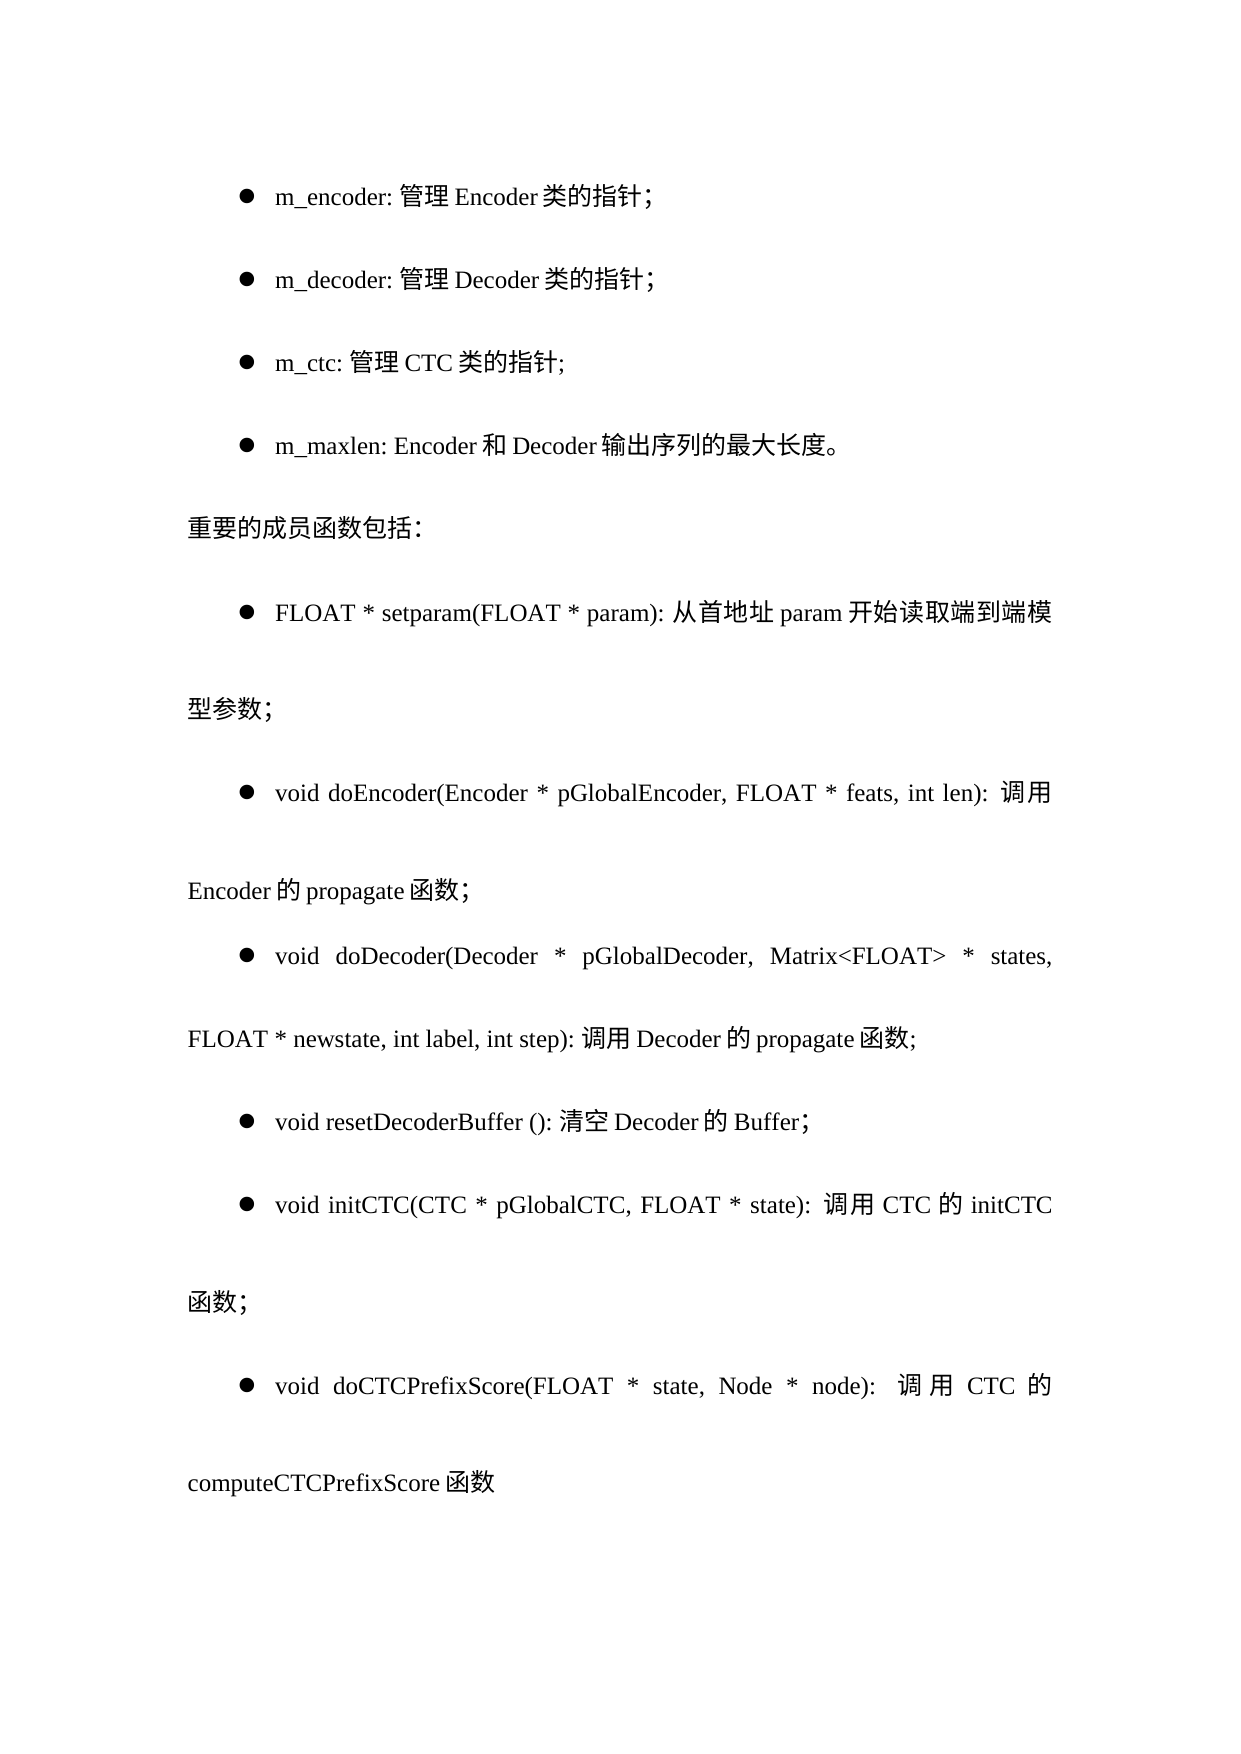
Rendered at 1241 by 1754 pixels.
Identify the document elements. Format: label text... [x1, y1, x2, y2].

list m_decoder: 管理Decoder类的指针； [187, 245, 1053, 310]
list void doEncoder(Encoder * pGlobalEncoder, FLOAT * feats, int len): 调用Encoder的propagate函数； [187, 758, 1053, 921]
list m_encoder: 管理Encoder类的指针； [187, 162, 1053, 227]
list FLOAT * setparam(FLOAT * param): 从首地址param开始读取端到端模型参数； [187, 578, 1053, 740]
list void doCTCPrefixScore(FLOAT * state, Node * node): 调用CTC的computeCTCPrefixScore函数 [187, 1351, 1053, 1513]
list m_maxlen: Encoder和Decoder输出序列的最大长度。 [187, 411, 1053, 476]
list void initCTC(CTC * pGlobalCTC, FLOAT * state): 调用CTC的initCTC函数； [187, 1170, 1053, 1333]
list void doDecoder(Decoder * pGlobalDecoder, Matrix<FLOAT> * states, FLOAT * newstate, int label, int step): 调用Decoder的propagate函数; [187, 939, 1053, 1069]
list void resetDecoderBuffer (): 清空Decoder的Buffer； [187, 1087, 1053, 1152]
text 重要的成员函数包括： [187, 494, 1053, 559]
list m_ctc: 管理CTC类的指针; [187, 328, 1053, 393]
